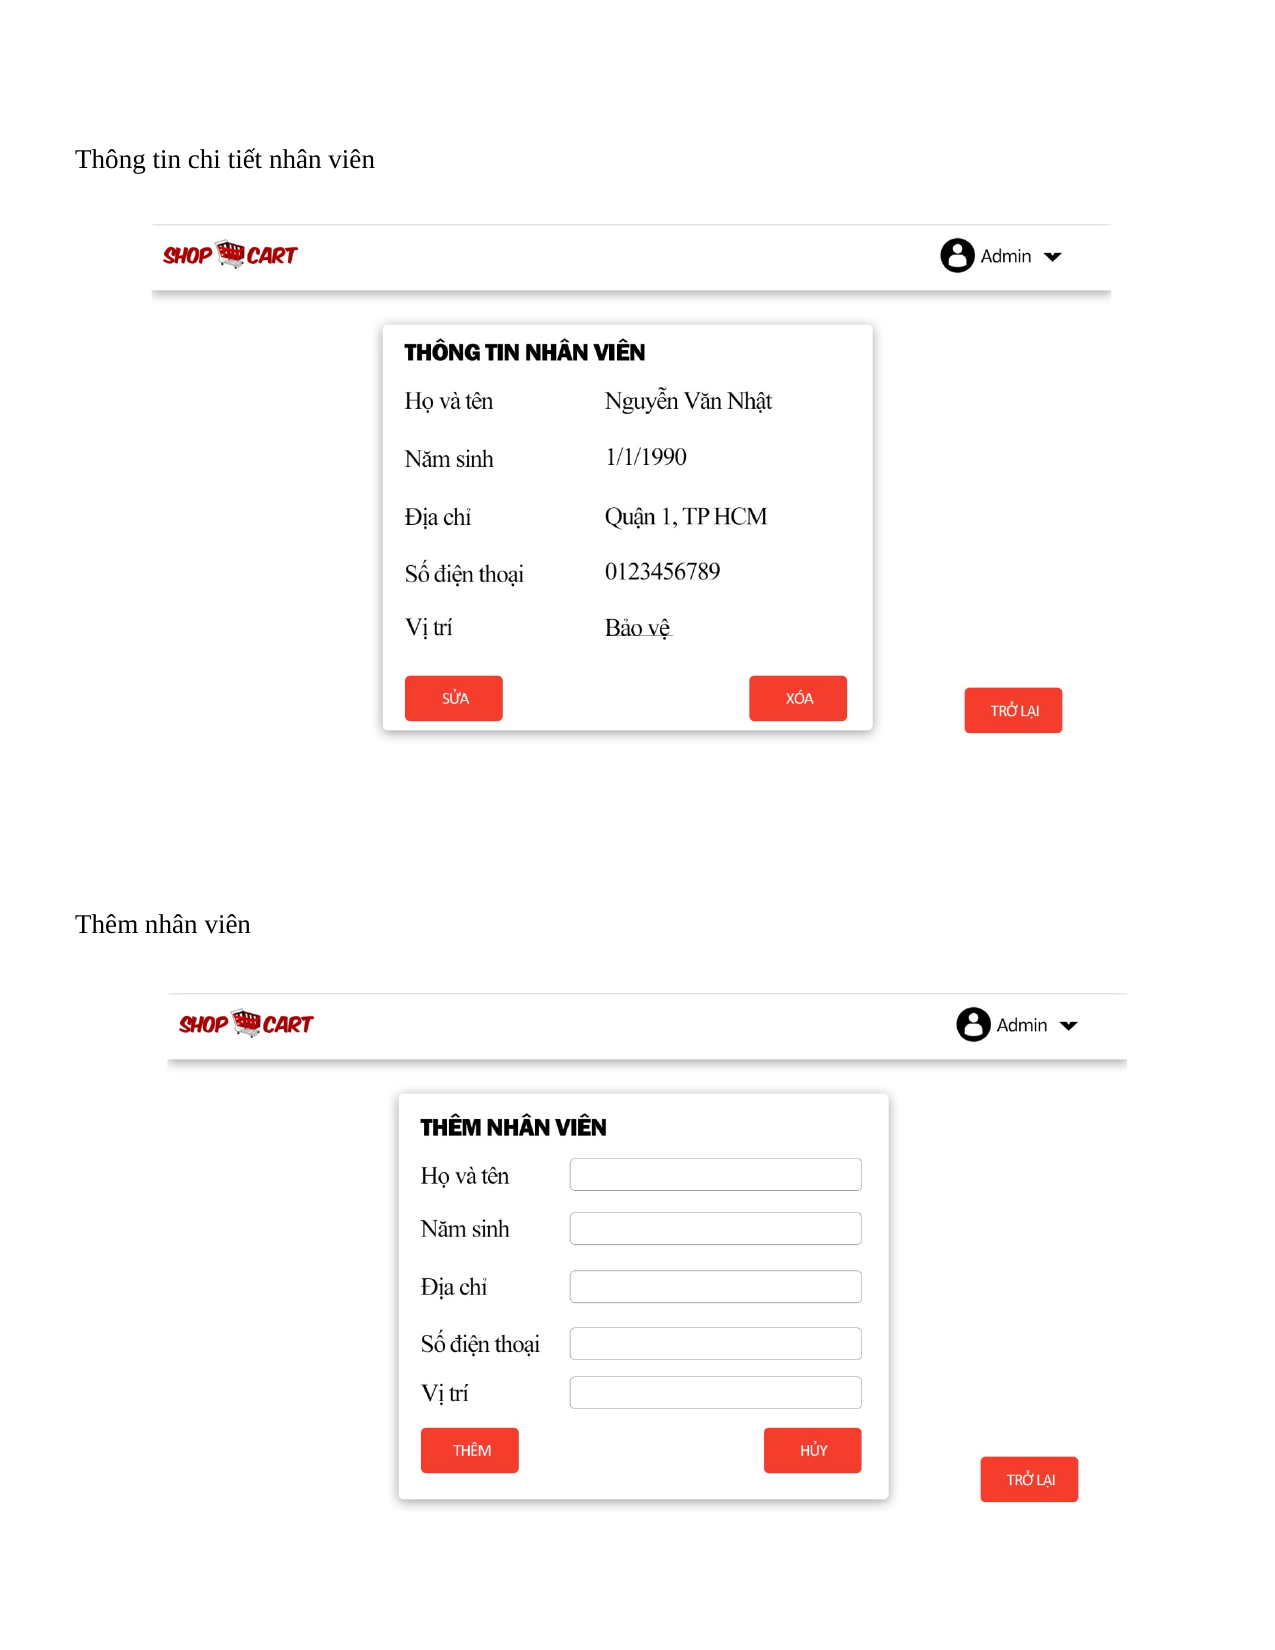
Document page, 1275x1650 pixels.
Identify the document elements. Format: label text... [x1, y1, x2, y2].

text Thêm nhân viên [75, 908, 1200, 939]
picture [151, 224, 1112, 765]
text Thông tin chi tiết nhân viên [75, 143, 1200, 174]
picture [167, 993, 1128, 1534]
